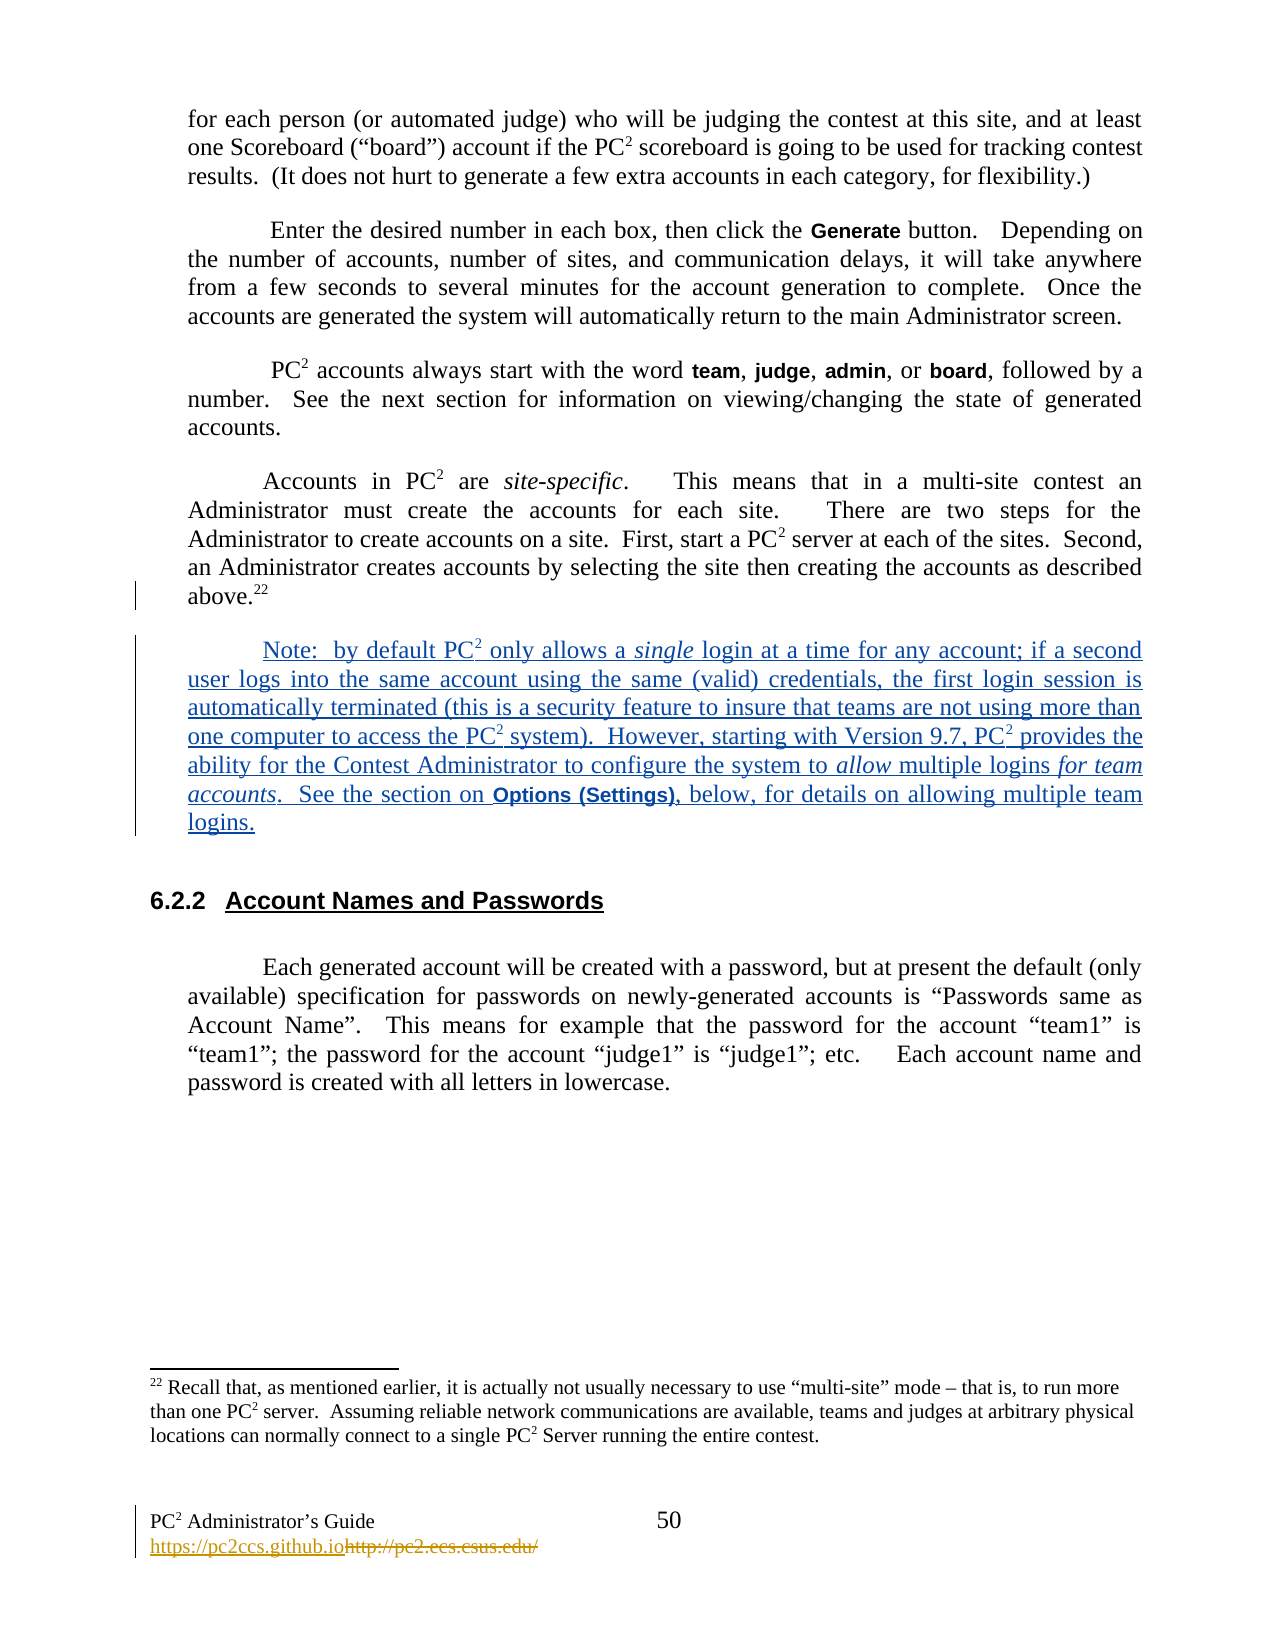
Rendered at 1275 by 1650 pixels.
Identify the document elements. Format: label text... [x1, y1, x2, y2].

text Enter the desired number in each box, then click the Generate button. Depending on the number of accounts, number of sites, and communication delays, it will take anywhere from a few seconds to several minutes for the account generation to complete. Once the accounts are generated the system will automatically return to the main Administrator screen. [187, 215, 1143, 330]
subtitle Account Names and Passwords [150, 886, 1143, 915]
text PC2 accounts always start with the word team, judge, admin, or board, followed by a number. See the next section for information on viewing/changing the state of generated accounts. [187, 355, 1143, 441]
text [187, 104, 1143, 190]
text Accounts in PC2 are site-specific. This means that in a multi-site contest an Administrator must create the accounts for each site. There are two steps for the Administrator to create accounts on a site. First, start a PC2 server at each of the sites. Second, an Administrator creates accounts by selecting the site then creating the accounts as described above. [187, 466, 1143, 610]
text Each generated account will be created with a password, but at present the default (only available) specification for passwords on newly-generated accounts is “Passwords same as Account Name”. This means for example that the password for the account “team1” is “team1”; the password for the account “judge1” is “judge1”; etc. Each account name and password is created with all letters in lowercase. [187, 952, 1143, 1096]
